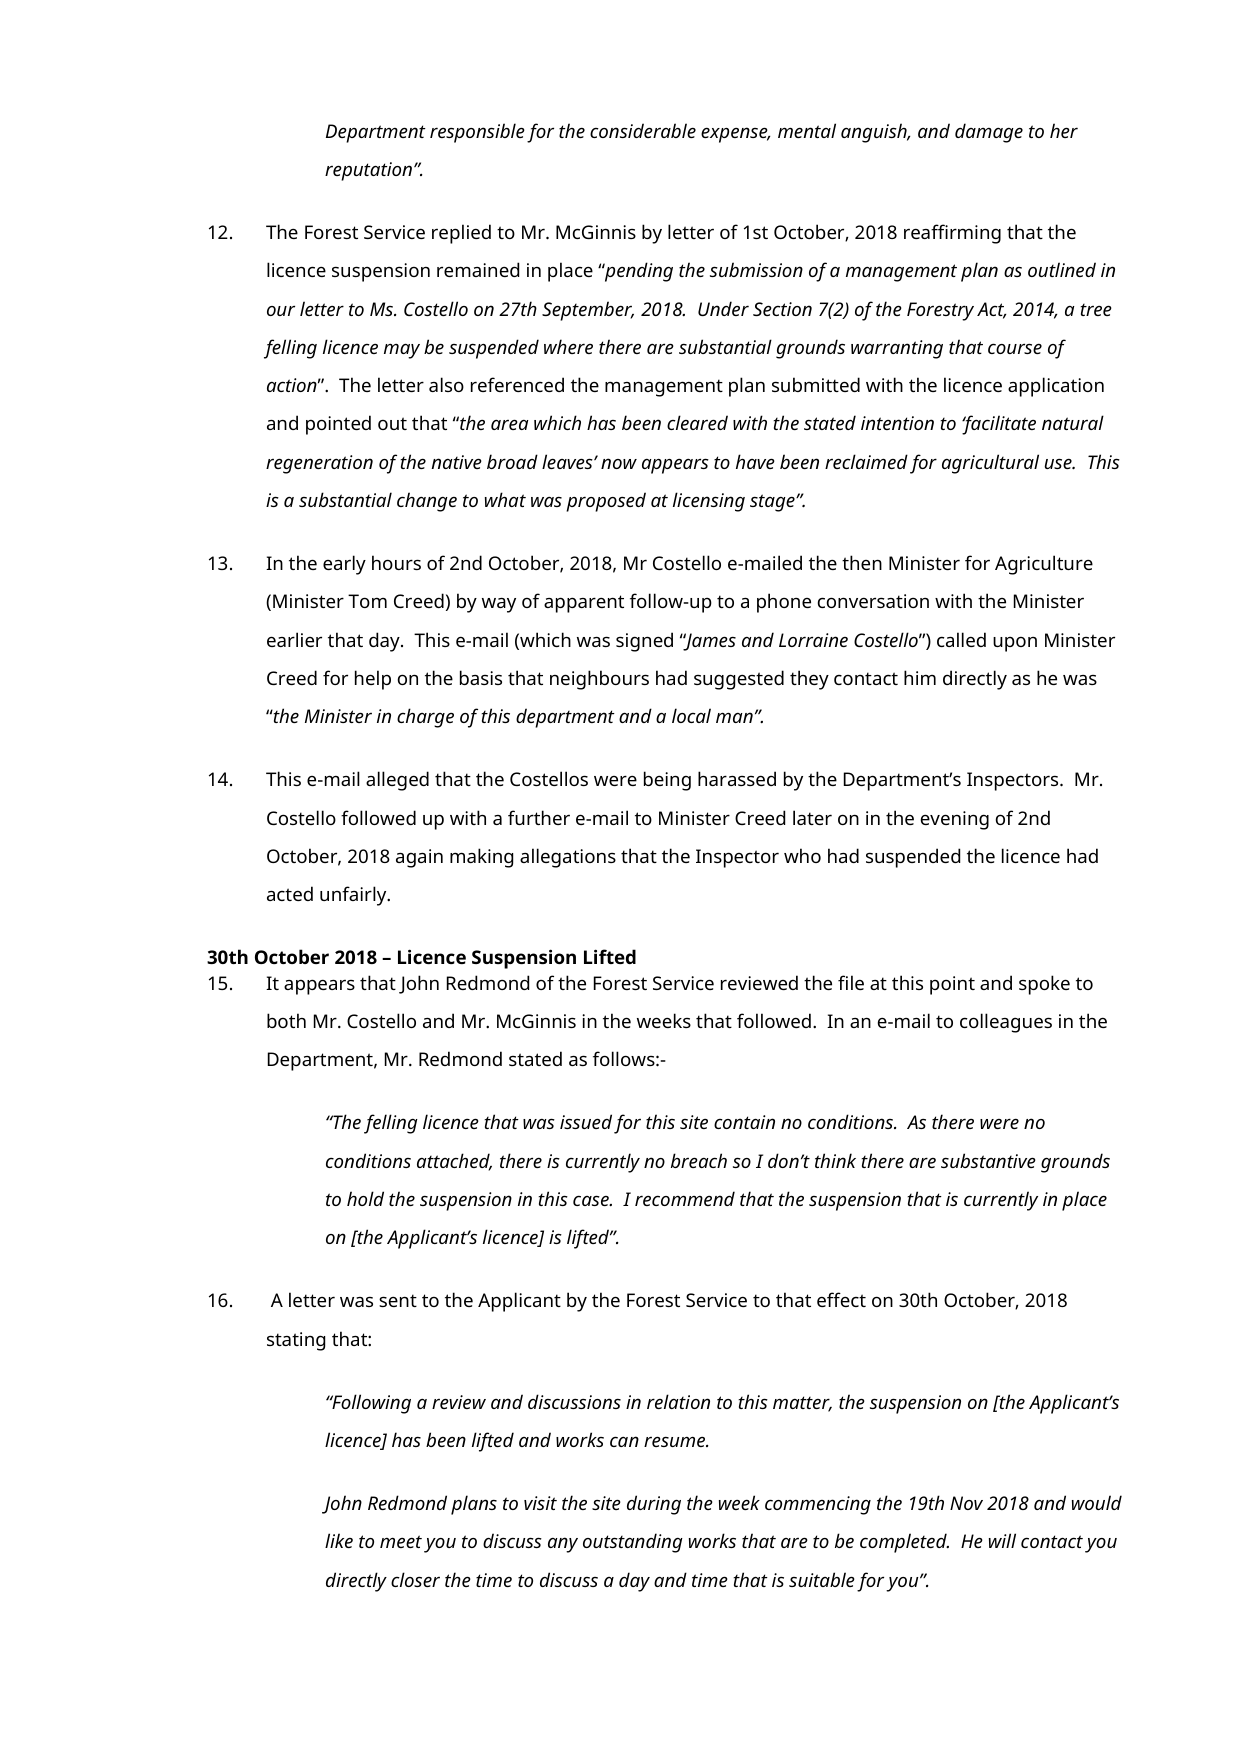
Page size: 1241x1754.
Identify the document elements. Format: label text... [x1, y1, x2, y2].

text 14. This e-mail alleged that the Costellos were being harassed by the Department’s Inspectors. Mr. Costello followed up with a further e-mail to Minister Creed later on in the evening of 2nd October, 2018 again making allegations that the Inspector who had suspended the licence had acted unfairly. [207, 767, 1122, 907]
text “The felling licence that was issued for this site contain no conditions. As there were no conditions attached, there is currently no breach so I don’t think there are substantive grounds to hold the suspension in this case. I recommend that the suspension that is currently in place on [the Applicant’s licence] is lifted”. [266, 1110, 1122, 1250]
subtitle 30th October 2018 – Licence Suspension Lifted [207, 944, 1122, 970]
text 12. The Forest Service replied to Mr. McGinnis by letter of 1st October, 2018 reaffirming that the licence suspension remained in place “pending the submission of a management plan as outlined in our letter to Ms. Costello on 27th September, 2018. Under Section 7(2) of the Forestry Act, 2014, a tree felling licence may be suspended where there are substantial grounds warranting that course of action”. The letter also referenced the management plan submitted with the licence application and pointed out that “the area which has been cleared with the stated intention to ‘facilitate natural regeneration of the native broad leaves’ now appears to have been reclaimed for agricultural use. This is a substantial change to what was proposed at licensing stage”. [207, 219, 1122, 513]
text “Following a review and discussions in relation to this matter, the suspension on [the Applicant’s licence] has been lifted and works can resume. [266, 1389, 1122, 1453]
text John Redmond plans to visit the site during the week commencing the 19th Nov 2018 and would like to meet you to discuss any outstanding works that are to be completed. He will contact you directly closer the time to discuss a day and time that is suitable for you”. [266, 1491, 1122, 1592]
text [266, 118, 1122, 182]
text 16. A letter was sent to the Applicant by the Forest Service to that effect on 30th October, 2018 stating that: [207, 1288, 1122, 1351]
text 15. It appears that John Redmond of the Forest Service reviewed the file at this point and spoke to both Mr. Costello and Mr. McGinnis in the weeks that followed. In an e-mail to colleagues in the Department, Mr. Redmond stated as follows:- [207, 970, 1122, 1072]
text 13. In the early hours of 2nd October, 2018, Mr Costello e-mailed the then Minister for Agriculture (Minister Tom Creed) by way of apparent follow-up to a phone conversation with the Minister earlier that day. This e-mail (which was signed “James and Lorraine Costello”) called upon Minister Creed for help on the basis that neighbours had suggested they contact him directly as he was “the Minister in charge of this department and a local man”. [207, 550, 1122, 729]
